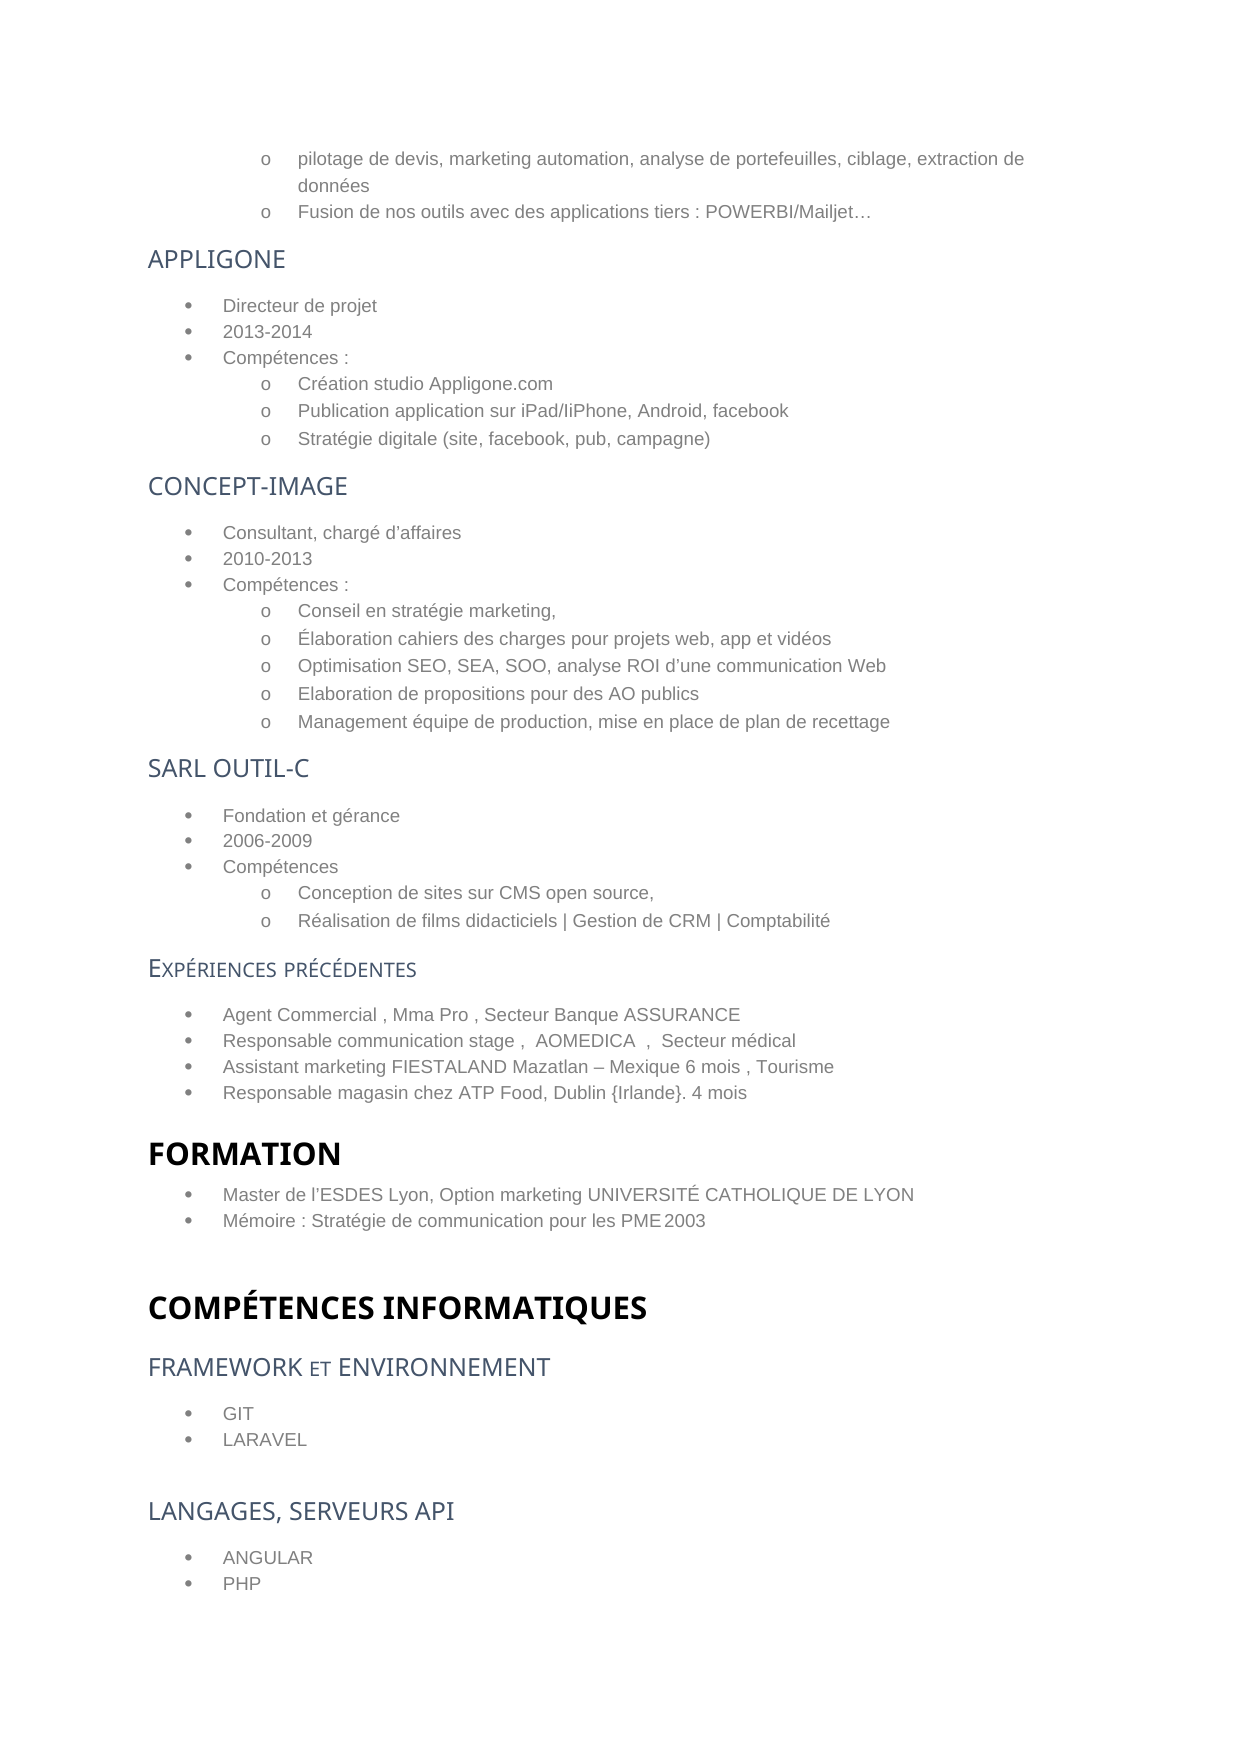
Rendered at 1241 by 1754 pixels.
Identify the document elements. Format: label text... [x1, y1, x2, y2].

subtitle FORMATION [148, 1132, 1093, 1175]
subtitle CONCEPT-IMAGE [148, 468, 1093, 502]
list Compétences [185, 856, 1093, 878]
list ANGULAR [185, 1547, 1093, 1568]
list Master de l’ESDES Lyon, Option marketing UNIVERSITÉ CATHOLIQUE DE LYON [185, 1183, 1093, 1205]
list 2006-2009 [185, 830, 1093, 852]
list Management équipe de production, mise en place de plan de recettage [260, 711, 1093, 734]
list Élaboration cahiers des charges pour projets web, app et vidéos [260, 627, 1093, 651]
list GIT [185, 1403, 1093, 1425]
list Fondation et gérance [185, 804, 1093, 826]
list Compétences : [185, 346, 1093, 368]
list Fusion de nos outils avec des applications tiers : POWERBI/Mailjet… [260, 201, 1093, 224]
list Consultant, chargé d’affaires [185, 522, 1093, 543]
list Compétences : [185, 573, 1093, 595]
list Conseil en stratégie marketing, [260, 599, 1093, 623]
list Création studio Appligone.com [260, 372, 1093, 396]
list Responsable communication stage , AOMEDICA , Secteur médical [185, 1029, 1093, 1051]
subtitle Expériences précédentes [148, 950, 1093, 984]
list Assistant marketing FIESTALAND Mazatlan – Mexique 6 mois , Tourisme [185, 1056, 1093, 1077]
subtitle Compétences informatiques [148, 1286, 1093, 1329]
list Mémoire : Stratégie de communication pour les PME 2003 [185, 1209, 1093, 1231]
subtitle FRAMEWORK et ENVIRONNEMENT [148, 1350, 1093, 1384]
subtitle LANGAGES, SERVEURS API [148, 1493, 1093, 1527]
list 2013-2014 [185, 321, 1093, 342]
list Publication application sur iPad/IiPhone, Android, facebook [260, 400, 1093, 423]
subtitle SARL OUTIL-C [148, 751, 1093, 785]
list pilotage de devis, marketing automation, analyse de portefeuilles, ciblage, extraction de données [260, 148, 1093, 197]
list Agent Commercial , Mma Pro , Secteur Banque ASSURANCE [185, 1004, 1093, 1025]
list Elaboration de propositions pour des AO publics [260, 683, 1093, 706]
list Stratégie digitale (site, facebook, pub, campagne) [260, 428, 1093, 451]
list Directeur de projet [185, 294, 1093, 316]
list Conception de sites sur CMS open source, [260, 882, 1093, 905]
list Optimisation SEO, SEA, SOO, analyse ROI d’une communication Web [260, 655, 1093, 678]
list Responsable magasin chez ATP Food, Dublin {Irlande}. 4 mois [185, 1081, 1093, 1103]
list Réalisation de films didacticiels | Gestion de CRM | Comptabilité [260, 910, 1093, 933]
list LARAVEL [185, 1429, 1093, 1451]
subtitle APPLIGONE [148, 241, 1093, 275]
list 2010-2013 [185, 548, 1093, 569]
list PHP [185, 1572, 1093, 1594]
